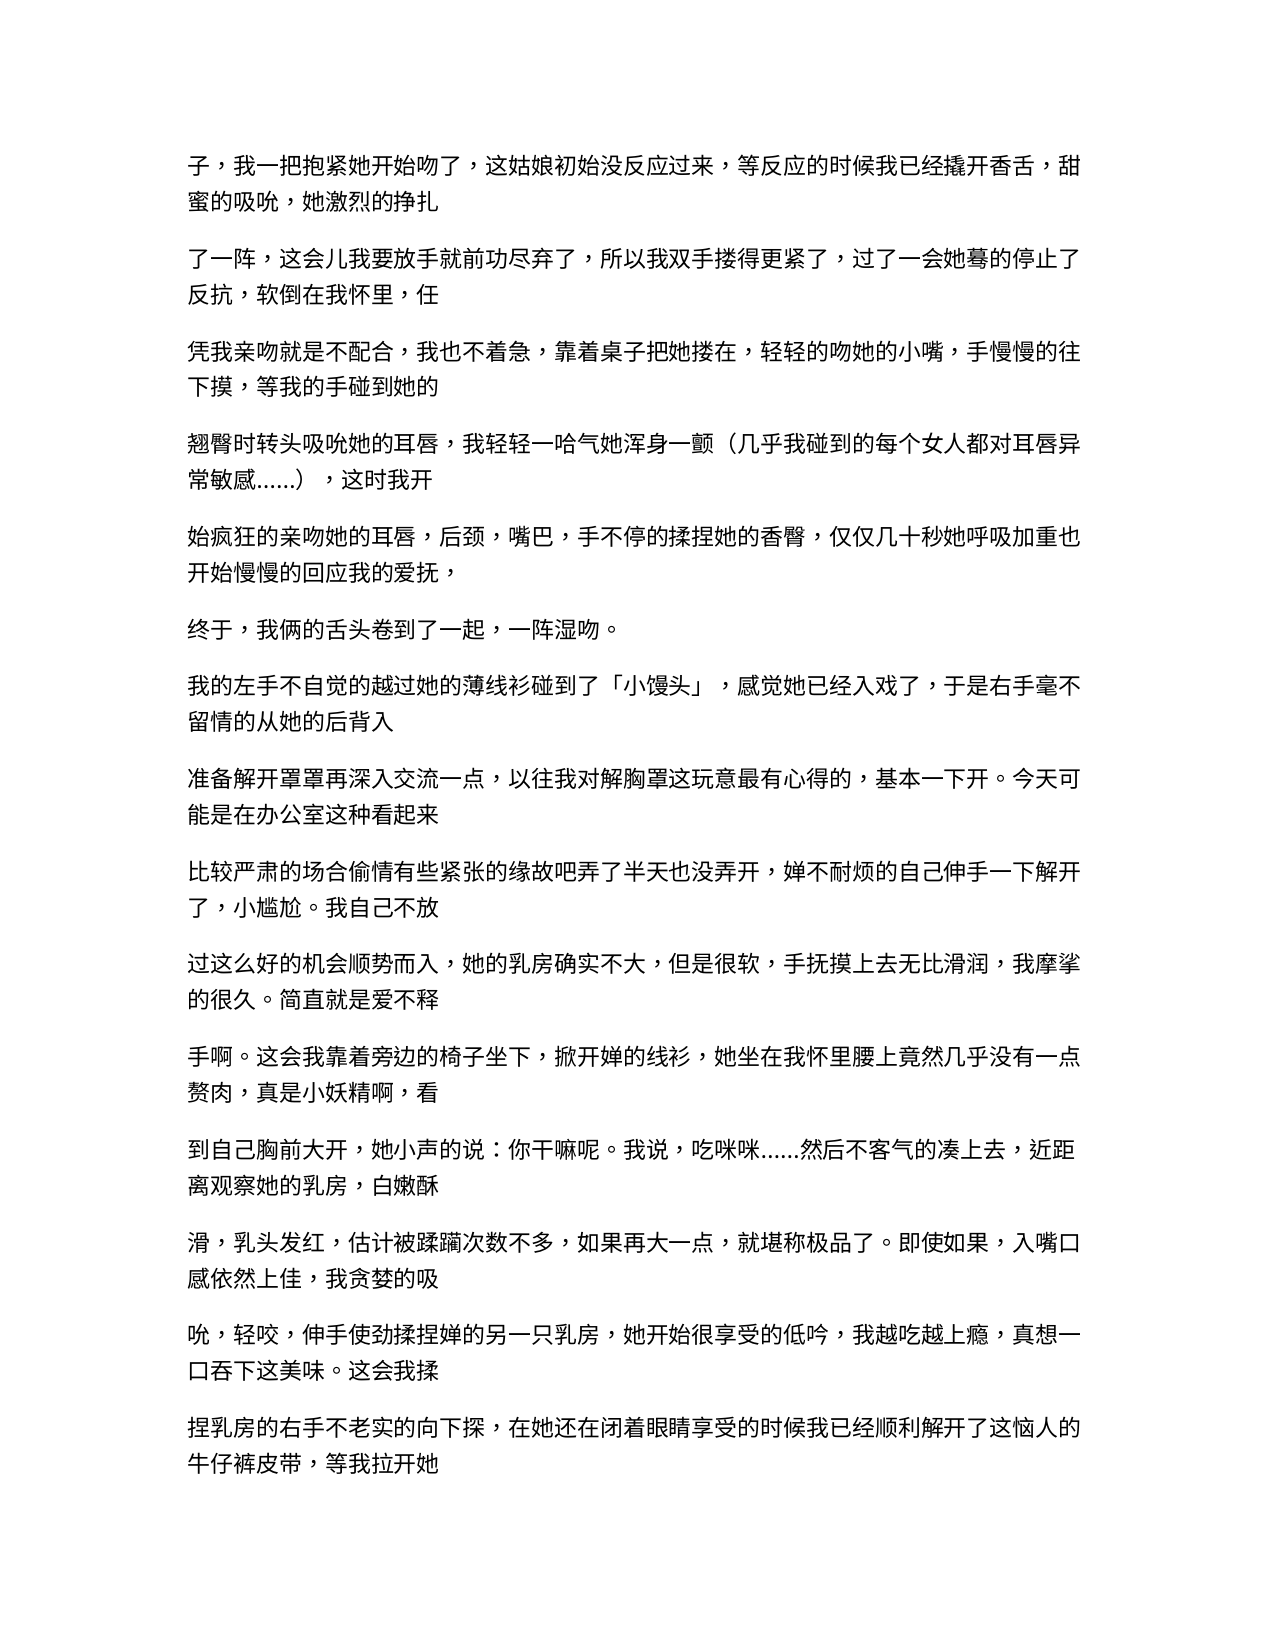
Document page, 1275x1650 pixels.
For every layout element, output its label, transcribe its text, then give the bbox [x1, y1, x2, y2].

text 凭我亲吻就是不配合，我也不着急，靠着桌子把她搂在，轻轻的吻她的小嘴，手慢慢的往下摸，等我的手碰到她的 [187, 335, 1087, 403]
text 子，我一把抱紧她开始吻了，这姑娘初始没反应过来，等反应的时候我已经撬开香舌，甜蜜的吸吮，她激烈的挣扎 [187, 150, 1087, 217]
text 滑，乳头发红，估计被蹂躏次数不多，如果再大一点，就堪称极品了。即使如果，入嘴口感依然上佳，我贪婪的吸 [187, 1227, 1087, 1294]
text 过这么好的机会顺势而入，她的乳房确实不大，但是很软，手抚摸上去无比滑润，我摩挲的很久。简直就是爱不释 [187, 948, 1087, 1016]
text 比较严肃的场合偷情有些紧张的缘故吧弄了半天也没弄开，婵不耐烦的自己伸手一下解开了，小尴尬。我自己不放 [187, 856, 1087, 923]
text 始疯狂的亲吻她的耳唇，后颈，嘴巴，手不停的揉捏她的香臀，仅仅几十秒她呼吸加重也开始慢慢的回应我的爱抚， [187, 521, 1087, 588]
text 吮，轻咬，伸手使劲揉捏婵的另一只乳房，她开始很享受的低吟，我越吃越上瘾，真想一口吞下这美味。这会我揉 [187, 1319, 1087, 1386]
text 捏乳房的右手不老实的向下探，在她还在闭着眼睛享受的时候我已经顺利解开了这恼人的牛仔裤皮带，等我拉开她 [187, 1412, 1087, 1479]
text 了一阵，这会儿我要放手就前功尽弃了，所以我双手搂得更紧了，过了一会她蓦的停止了反抗，软倒在我怀里，任 [187, 243, 1087, 310]
text 我的左手不自觉的越过她的薄线衫碰到了「小馒头」，感觉她已经入戏了，于是右手毫不留情的从她的后背入 [187, 670, 1087, 737]
text 手啊。这会我靠着旁边的椅子坐下，掀开婵的线衫，她坐在我怀里腰上竟然几乎没有一点赘肉，真是小妖精啊，看 [187, 1041, 1087, 1108]
text 终于，我俩的舌头卷到了一起，一阵湿吻。 [187, 613, 1087, 645]
text 到自己胸前大开，她小声的说：你干嘛呢。我说，吃咪咪……然后不客气的凑上去，近距离观察她的乳房，白嫩酥 [187, 1134, 1087, 1201]
text 准备解开罩罩再深入交流一点，以往我对解胸罩这玩意最有心得的，基本一下开。今天可能是在办公室这种看起来 [187, 763, 1087, 830]
text 翘臀时转头吸吮她的耳唇，我轻轻一哈气她浑身一颤（几乎我碰到的每个女人都对耳唇异常敏感……），这时我开 [187, 428, 1087, 495]
